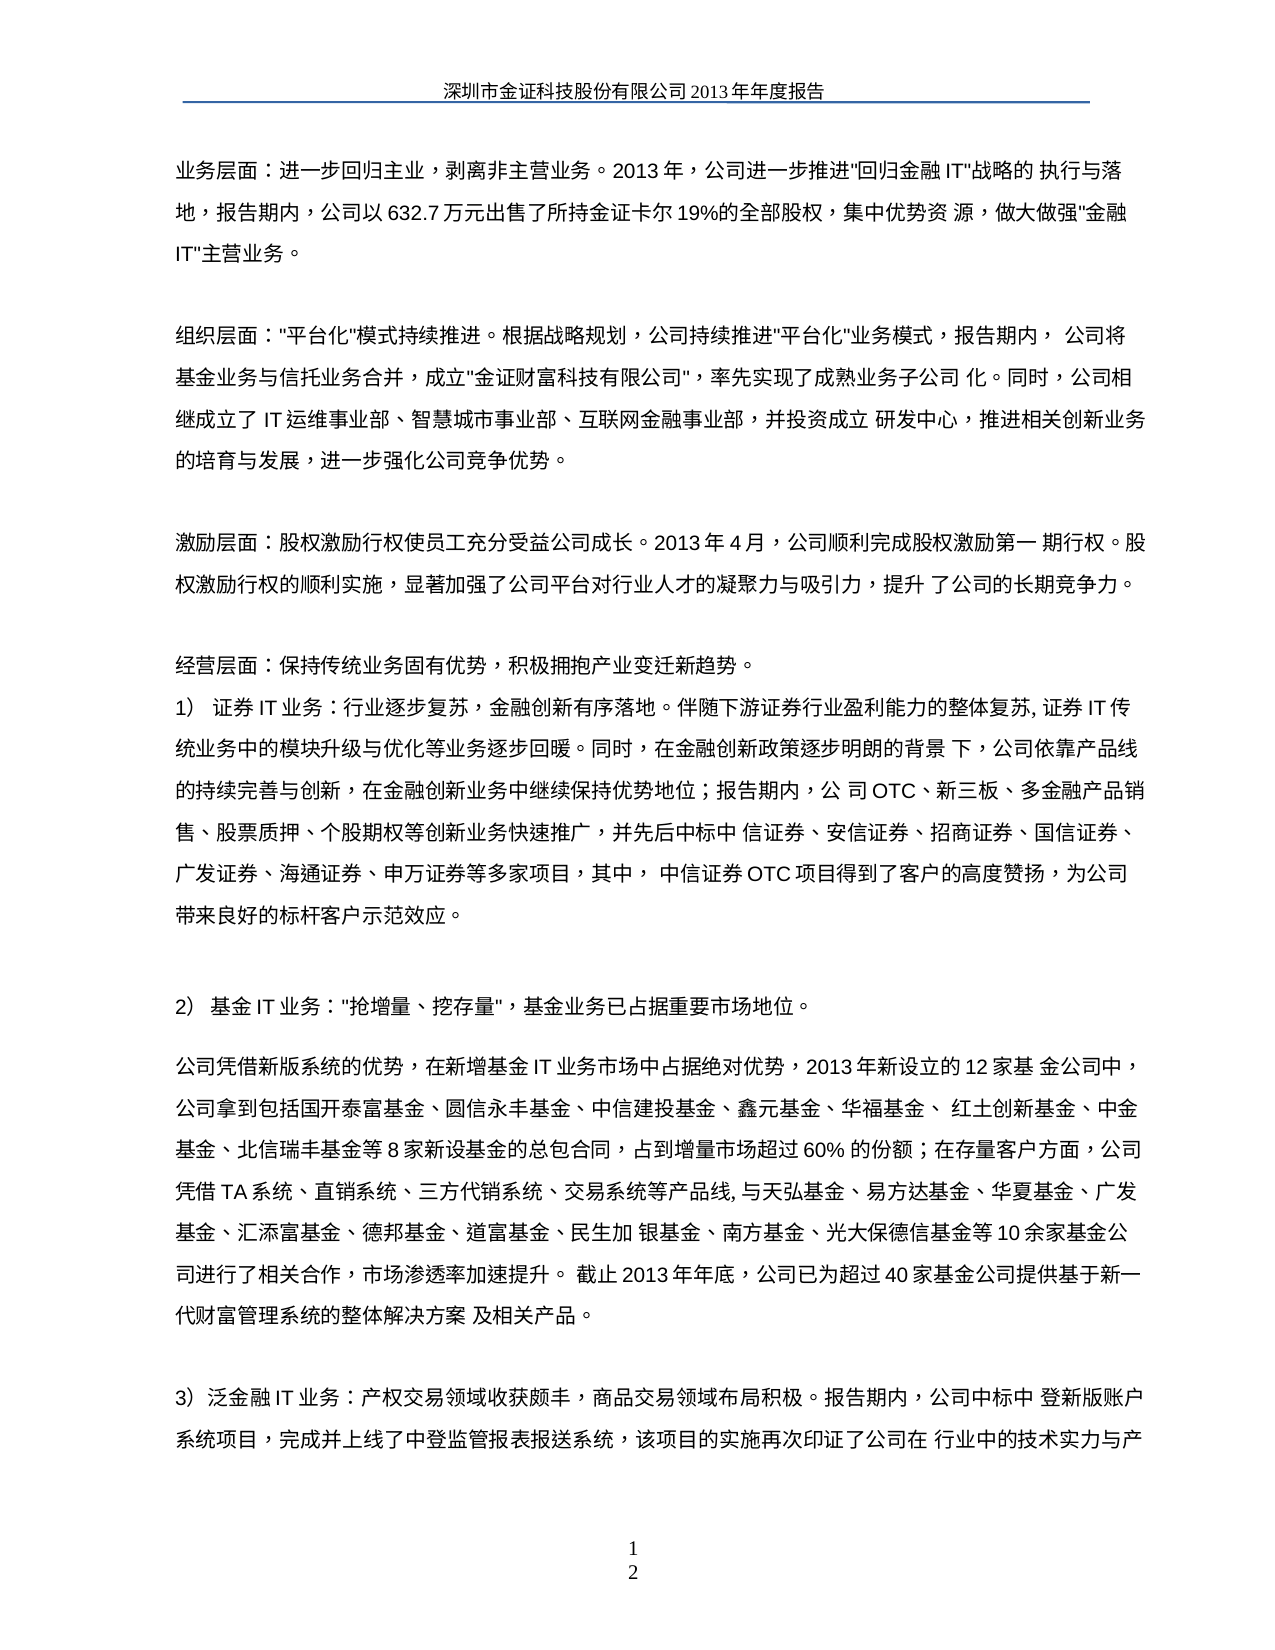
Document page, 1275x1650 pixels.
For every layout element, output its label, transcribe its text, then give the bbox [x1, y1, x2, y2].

text 2） 基金IT业务："抢增量、挖存量"，基金业务已占据重要市场地位。 [175, 992, 1147, 1020]
text 经营层面：保持传统业务固有优势，积极拥抱产业变迁新趋势。 [175, 641, 1147, 682]
text 公司凭借新版系统的优势，在新增基金IT业务市场中占据绝对优势，2013年新设立的12家基 金公司中，公司拿到包括国开泰富基金、圆信永丰基金、中信建投基金、鑫元基金、华福基金、 红土创新基金、中金基金、北信瑞丰基金等8家新设基金的总包合同，占到增量市场超过60% 的份额；在存量客户方面，公司凭借TA系统、直销系统、三方代销系统、交易系统等产品线, 与天弘基金、易方达基金、华夏基金、广发基金、汇添富基金、德邦基金、道富基金、民生加 银基金、南方基金、光大保德信基金等10余家基金公司进行了相关合作，市场渗透率加速提升。 截止2013年年底，公司已为超过40家基金公司提供基于新一代财富管理系统的整体解决方案 及相关产品。 [175, 1041, 1147, 1332]
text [175, 1372, 1147, 1456]
text 1） 证券IT业务：行业逐步复苏，金融创新有序落地。伴随下游证券行业盈利能力的整体复苏, 证券IT传统业务中的模块升级与优化等业务逐步回暖。同时，在金融创新政策逐步明朗的背景 下，公司依靠产品线的持续完善与创新，在金融创新业务中继续保持优势地位；报告期内，公 司OTC、新三板、多金融产品销售、股票质押、个股期权等创新业务快速推广，并先后中标中 信证券、安信证券、招商证券、国信证券、广发证券、海通证券、申万证券等多家项目，其中， 中信证券OTC项目得到了客户的高度赞扬，为公司带来良好的标杆客户示范效应。 [175, 682, 1147, 931]
text 激励层面：股权激励行权使员工充分受益公司成长。2013年4月，公司顺利完成股权激励第一 期行权。股权激励行权的顺利实施，显著加强了公司平台对行业人才的凝聚力与吸引力，提升 了公司的长期竞争力。 [175, 517, 1147, 601]
text 业务层面：进一步回归主业，剥离非主营业务。2013年，公司进一步推进"回归金融IT"战略的 执行与落地，报告期内，公司以632.7万元出售了所持金证卡尔19%的全部股权，集中优势资 源，做大做强"金融IT"主营业务。 [175, 145, 1147, 270]
text 组织层面："平台化"模式持续推进。根据战略规划，公司持续推进"平台化"业务模式，报告期内， 公司将基金业务与信托业务合并，成立"金证财富科技有限公司"，率先实现了成熟业务子公司 化。同时，公司相继成立了 IT运维事业部、智慧城市事业部、互联网金融事业部，并投资成立 研发中心，推进相关创新业务的培育与发展，进一步强化公司竞争优势。 [175, 310, 1147, 477]
